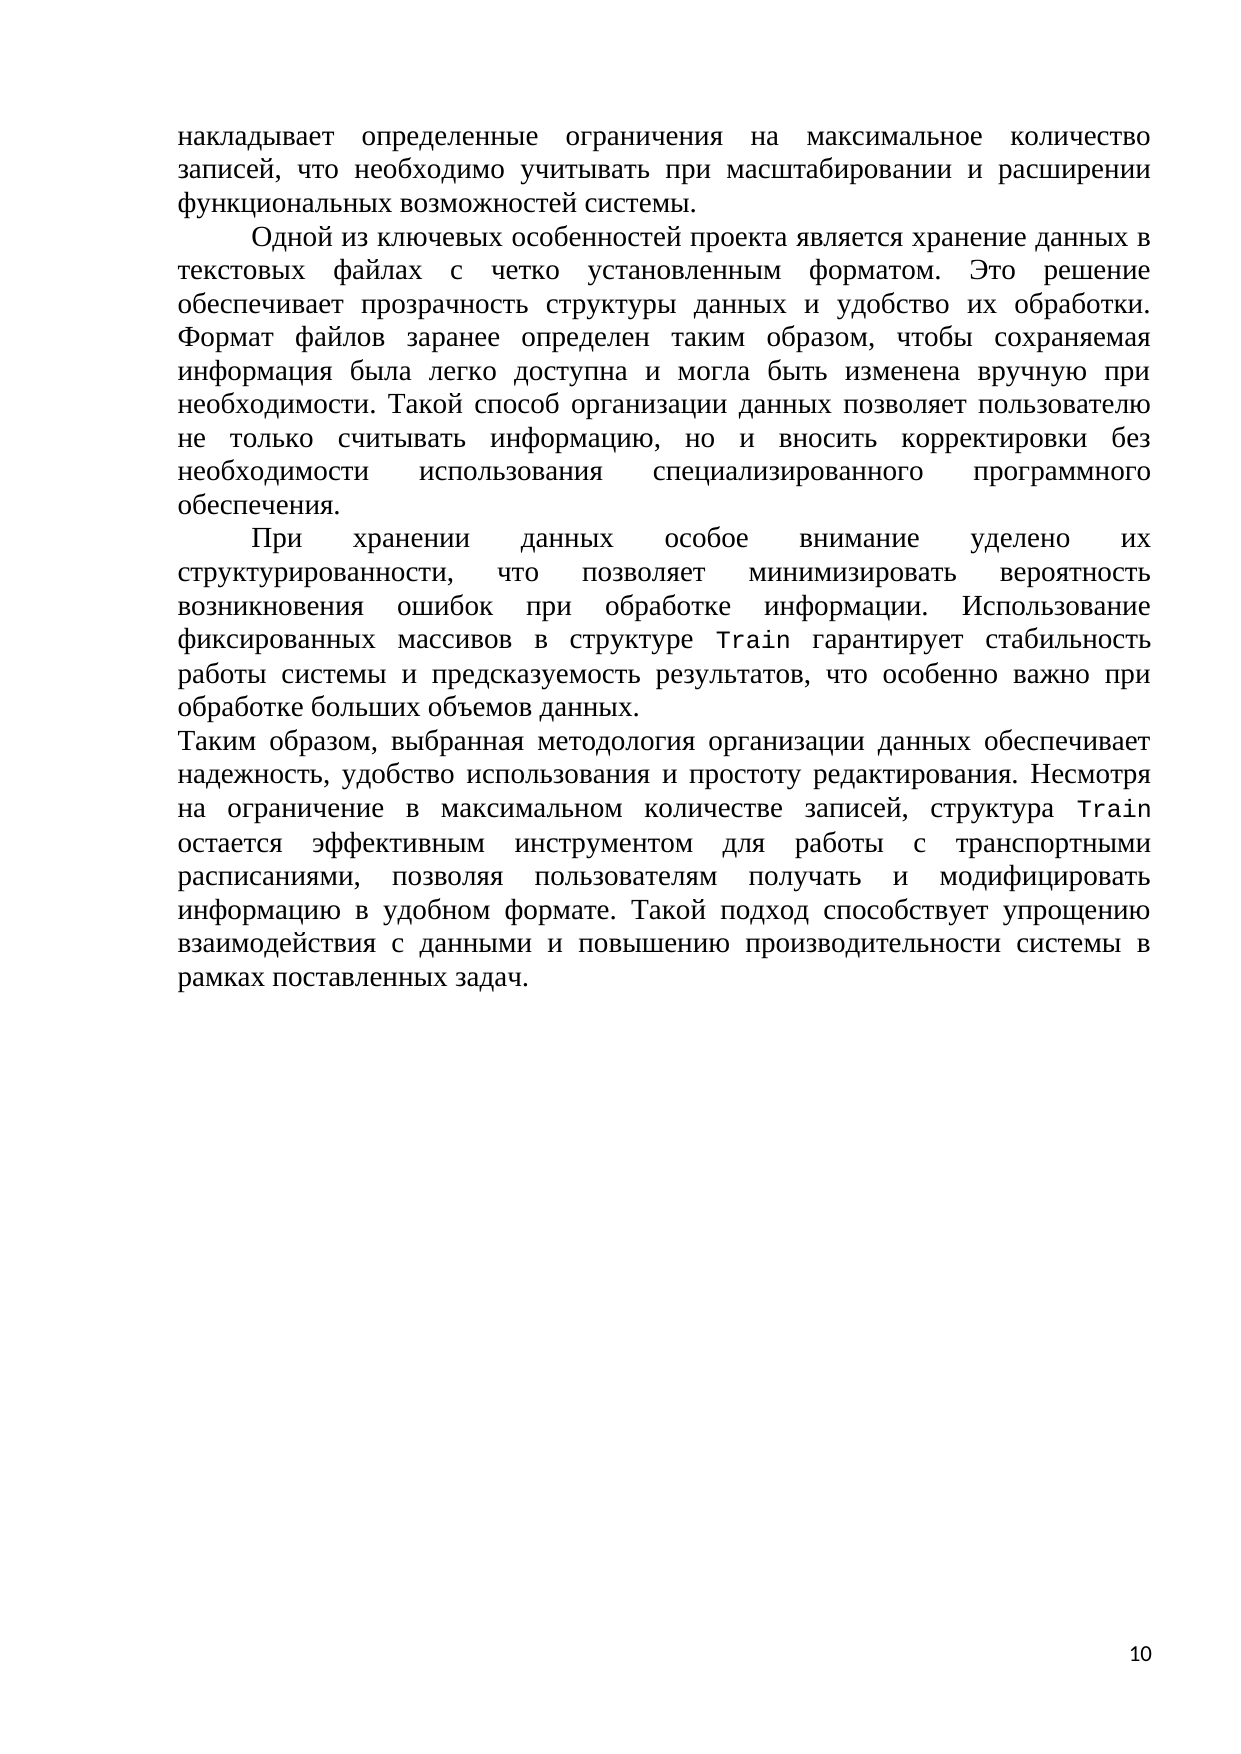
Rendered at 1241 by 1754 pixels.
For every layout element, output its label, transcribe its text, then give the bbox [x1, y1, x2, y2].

text Одной из ключевых особенностей проекта является хранение данных в текстовых файлах с четко установленным форматом. Это решение обеспечивает прозрачность структуры данных и удобство их обработки. Формат файлов заранее определен таким образом, чтобы сохраняемая информация была легко доступна и могла быть изменена вручную при необходимости. Такой способ организации данных позволяет пользователю не только считывать информацию, но и вносить корректировки без необходимости использования специализированного программного обеспечения. [177, 219, 1152, 521]
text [177, 118, 1152, 219]
text При хранении данных особое внимание уделено их структурированности, что позволяет минимизировать вероятность возникновения ошибок при обработке информации. Использование фиксированных массивов в структуре Train гарантирует стабильность работы системы и предсказуемость результатов, что особенно важно при обработке больших объемов данных. [177, 521, 1152, 723]
text Таким образом, выбранная методология организации данных обеспечивает надежность, удобство использования и простоту редактирования. Несмотря на ограничение в максимальном количестве записей, структура Train остается эффективным инструментом для работы с транспортными расписаниями, позволяя пользователям получать и модифицировать информацию в удобном формате. Такой подход способствует упрощению взаимодействия с данными и повышению производительности системы в рамках поставленных задач. [177, 723, 1152, 993]
